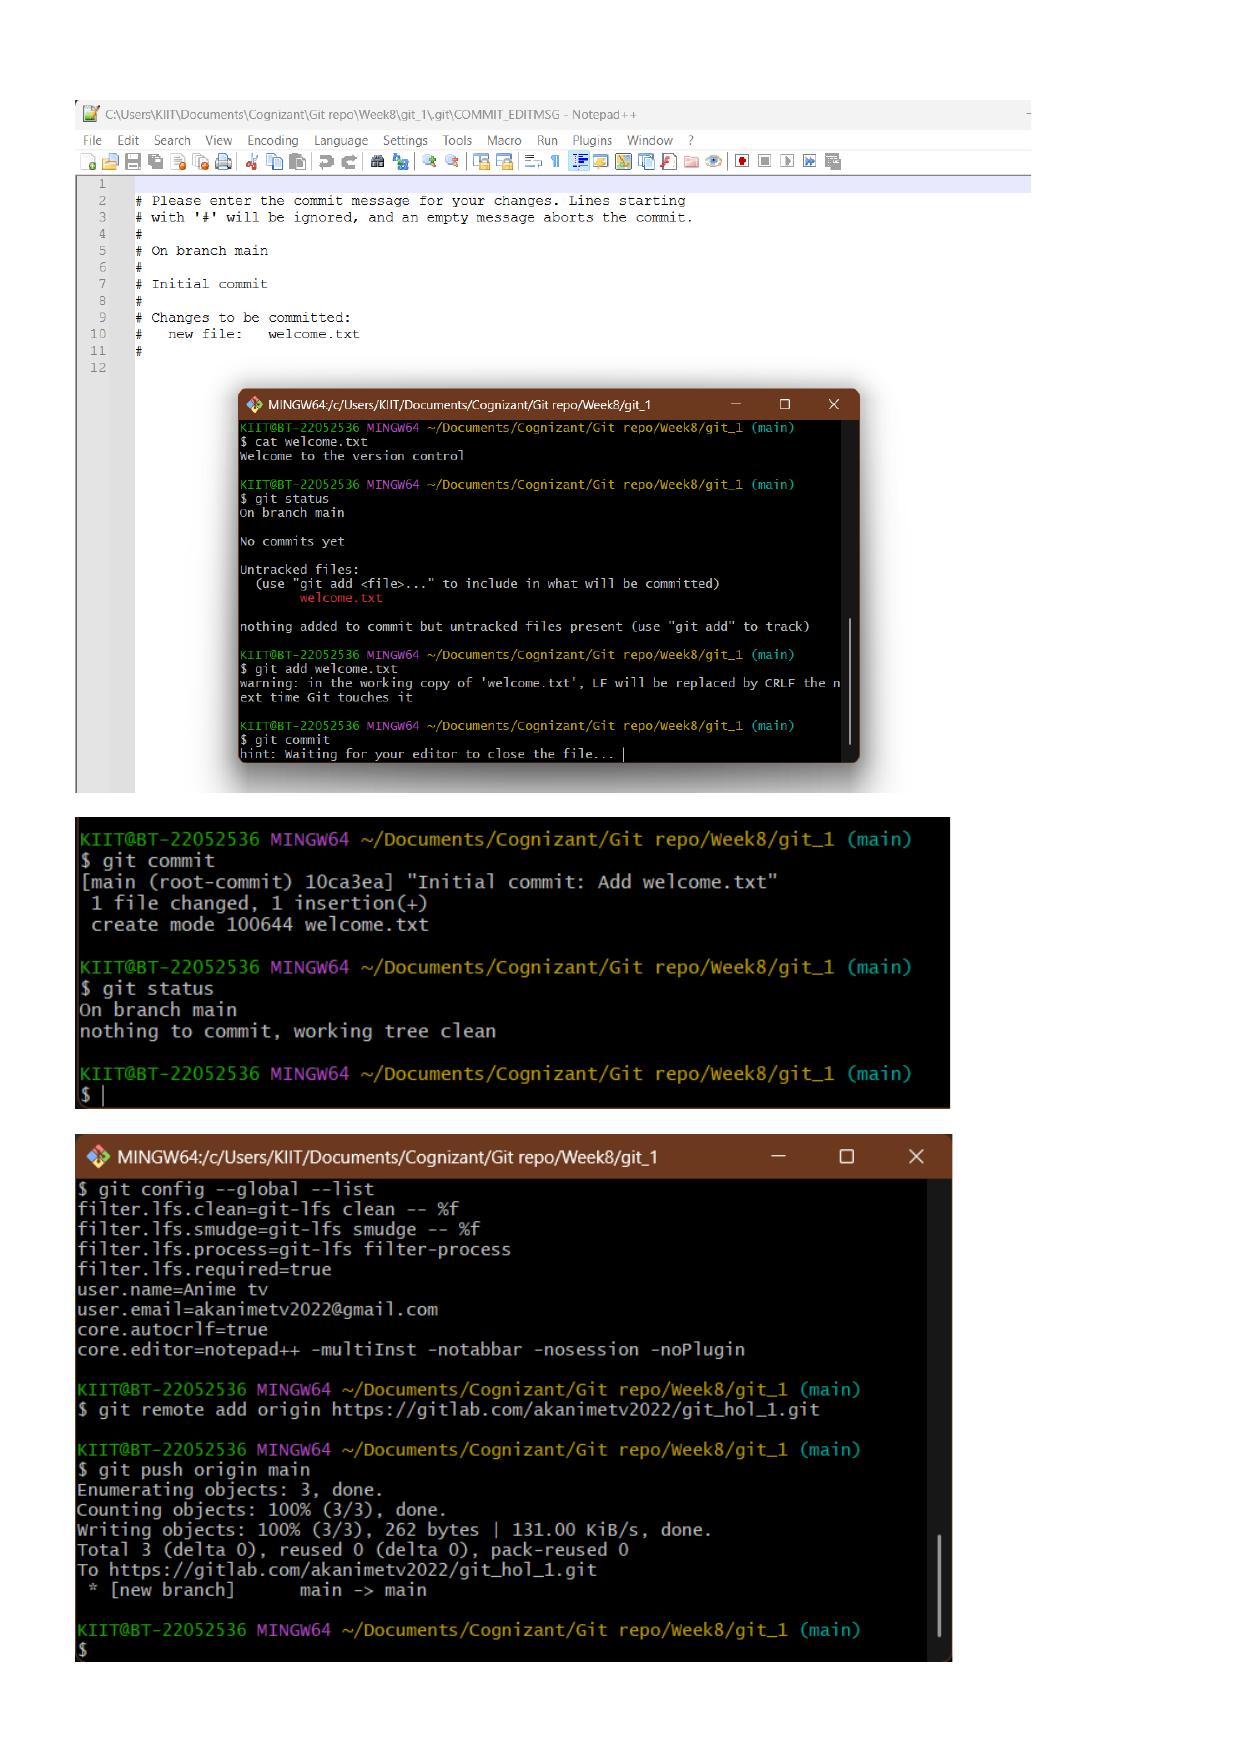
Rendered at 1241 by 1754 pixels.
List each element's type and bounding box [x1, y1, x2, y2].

picture [75, 100, 1032, 793]
picture [75, 1134, 953, 1662]
picture [75, 817, 951, 1109]
